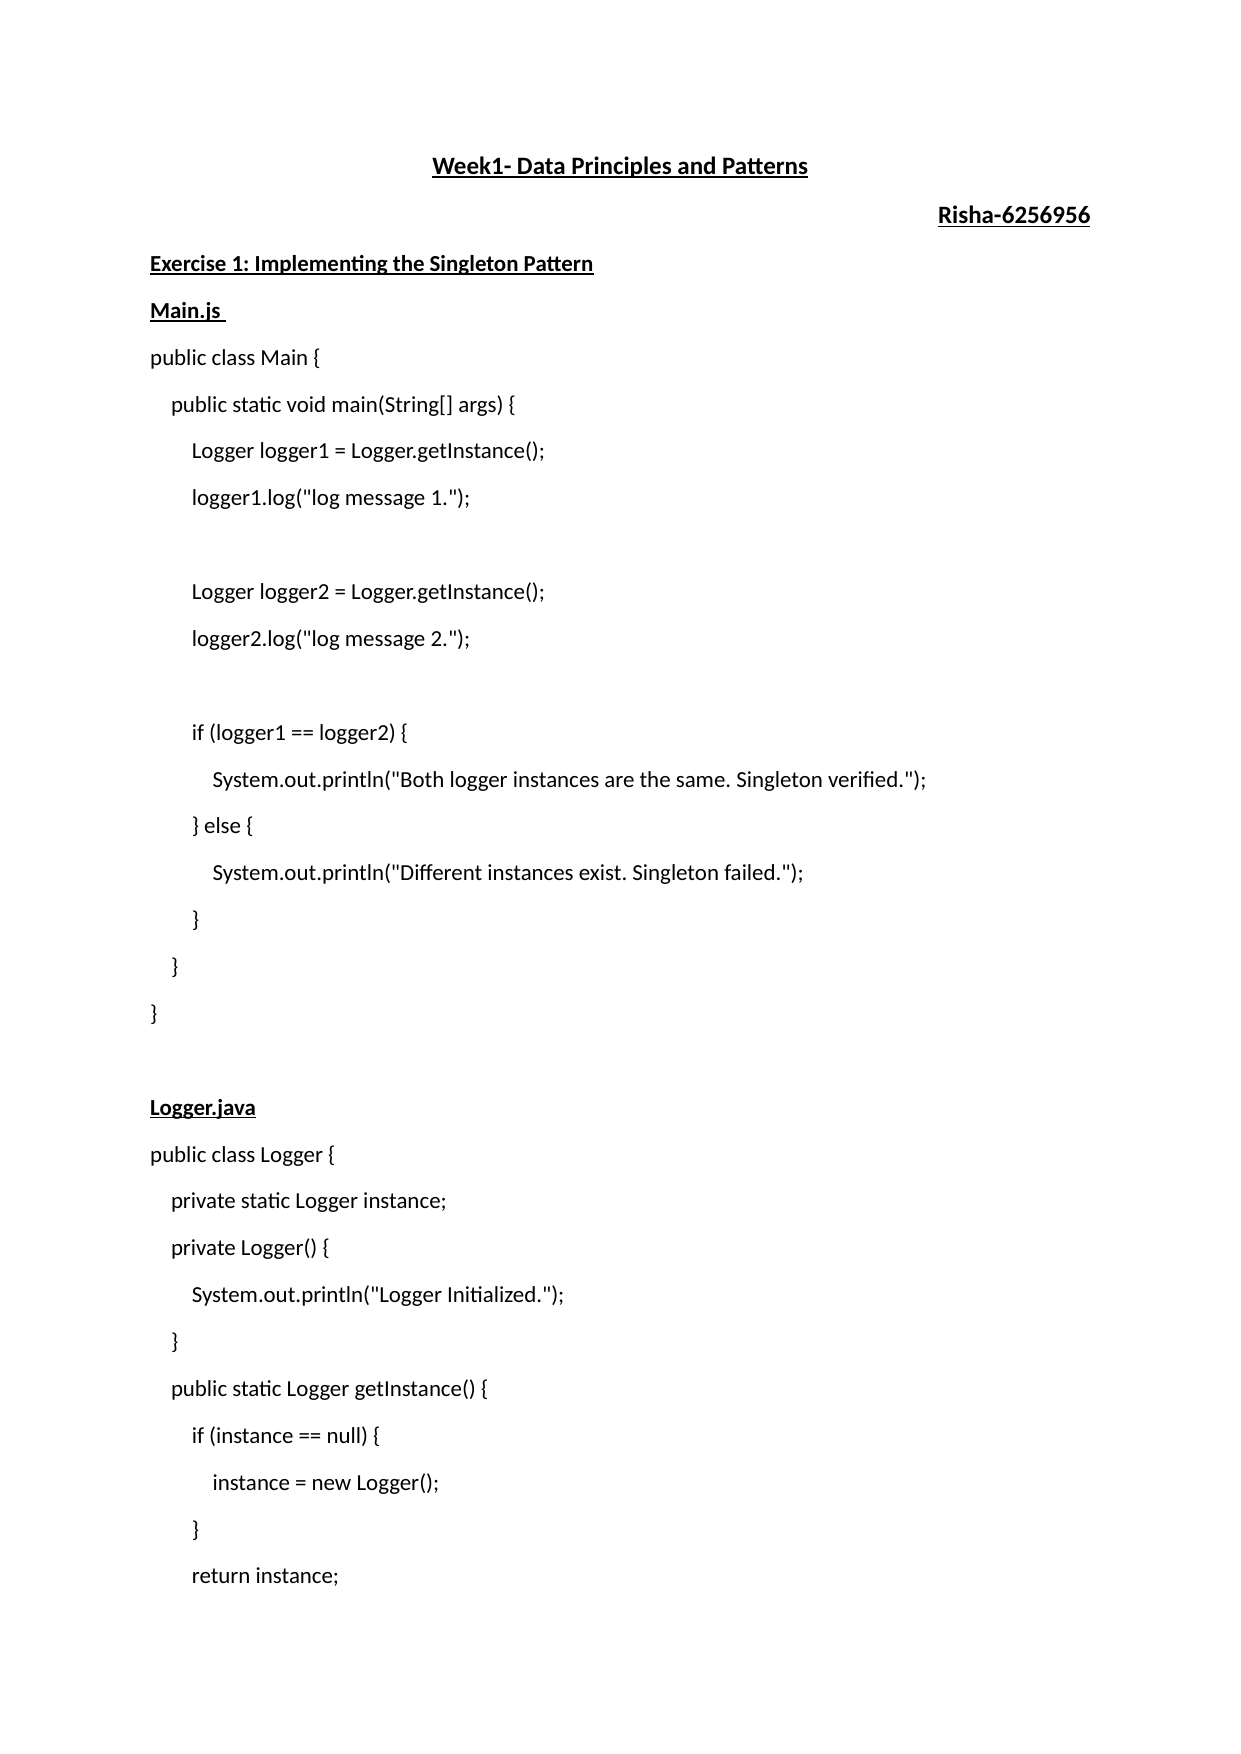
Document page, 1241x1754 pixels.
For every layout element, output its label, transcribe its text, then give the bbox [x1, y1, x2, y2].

text } [150, 1515, 1090, 1543]
text } [150, 905, 1090, 933]
text instance = new Logger(); [150, 1468, 1090, 1496]
text Main.js [150, 296, 1090, 324]
text Week1- Data Principles and Patterns [150, 150, 1090, 181]
text } [150, 1327, 1090, 1355]
text public static void main(String[] args) { [150, 390, 1090, 418]
text Risha-6256956 [150, 199, 1090, 230]
text Logger logger1 = Logger.getInstance(); [150, 437, 1090, 465]
text public static Logger getInstance() { [150, 1374, 1090, 1402]
text private Logger() { [150, 1233, 1090, 1262]
text logger1.log("log message 1."); [150, 483, 1090, 512]
text } [150, 999, 1090, 1027]
text logger2.log("log message 2."); [150, 624, 1090, 652]
text System.out.println("Both logger instances are the same. Singleton verified."); [150, 765, 1090, 793]
text } else { [150, 812, 1090, 840]
text private static Logger instance; [150, 1187, 1090, 1215]
text } [150, 952, 1090, 980]
text public class Main { [150, 343, 1090, 371]
text Logger.java [150, 1093, 1090, 1121]
text public class Logger { [150, 1140, 1090, 1168]
text return instance; [150, 1562, 1090, 1590]
text System.out.println("Different instances exist. Singleton failed."); [150, 858, 1090, 887]
text System.out.println("Logger Initialized."); [150, 1280, 1090, 1308]
text Logger logger2 = Logger.getInstance(); [150, 577, 1090, 605]
text Exercise 1: Implementing the Singleton Pattern [150, 249, 1090, 277]
text if (logger1 == logger2) { [150, 718, 1090, 746]
text if (instance == null) { [150, 1421, 1090, 1449]
